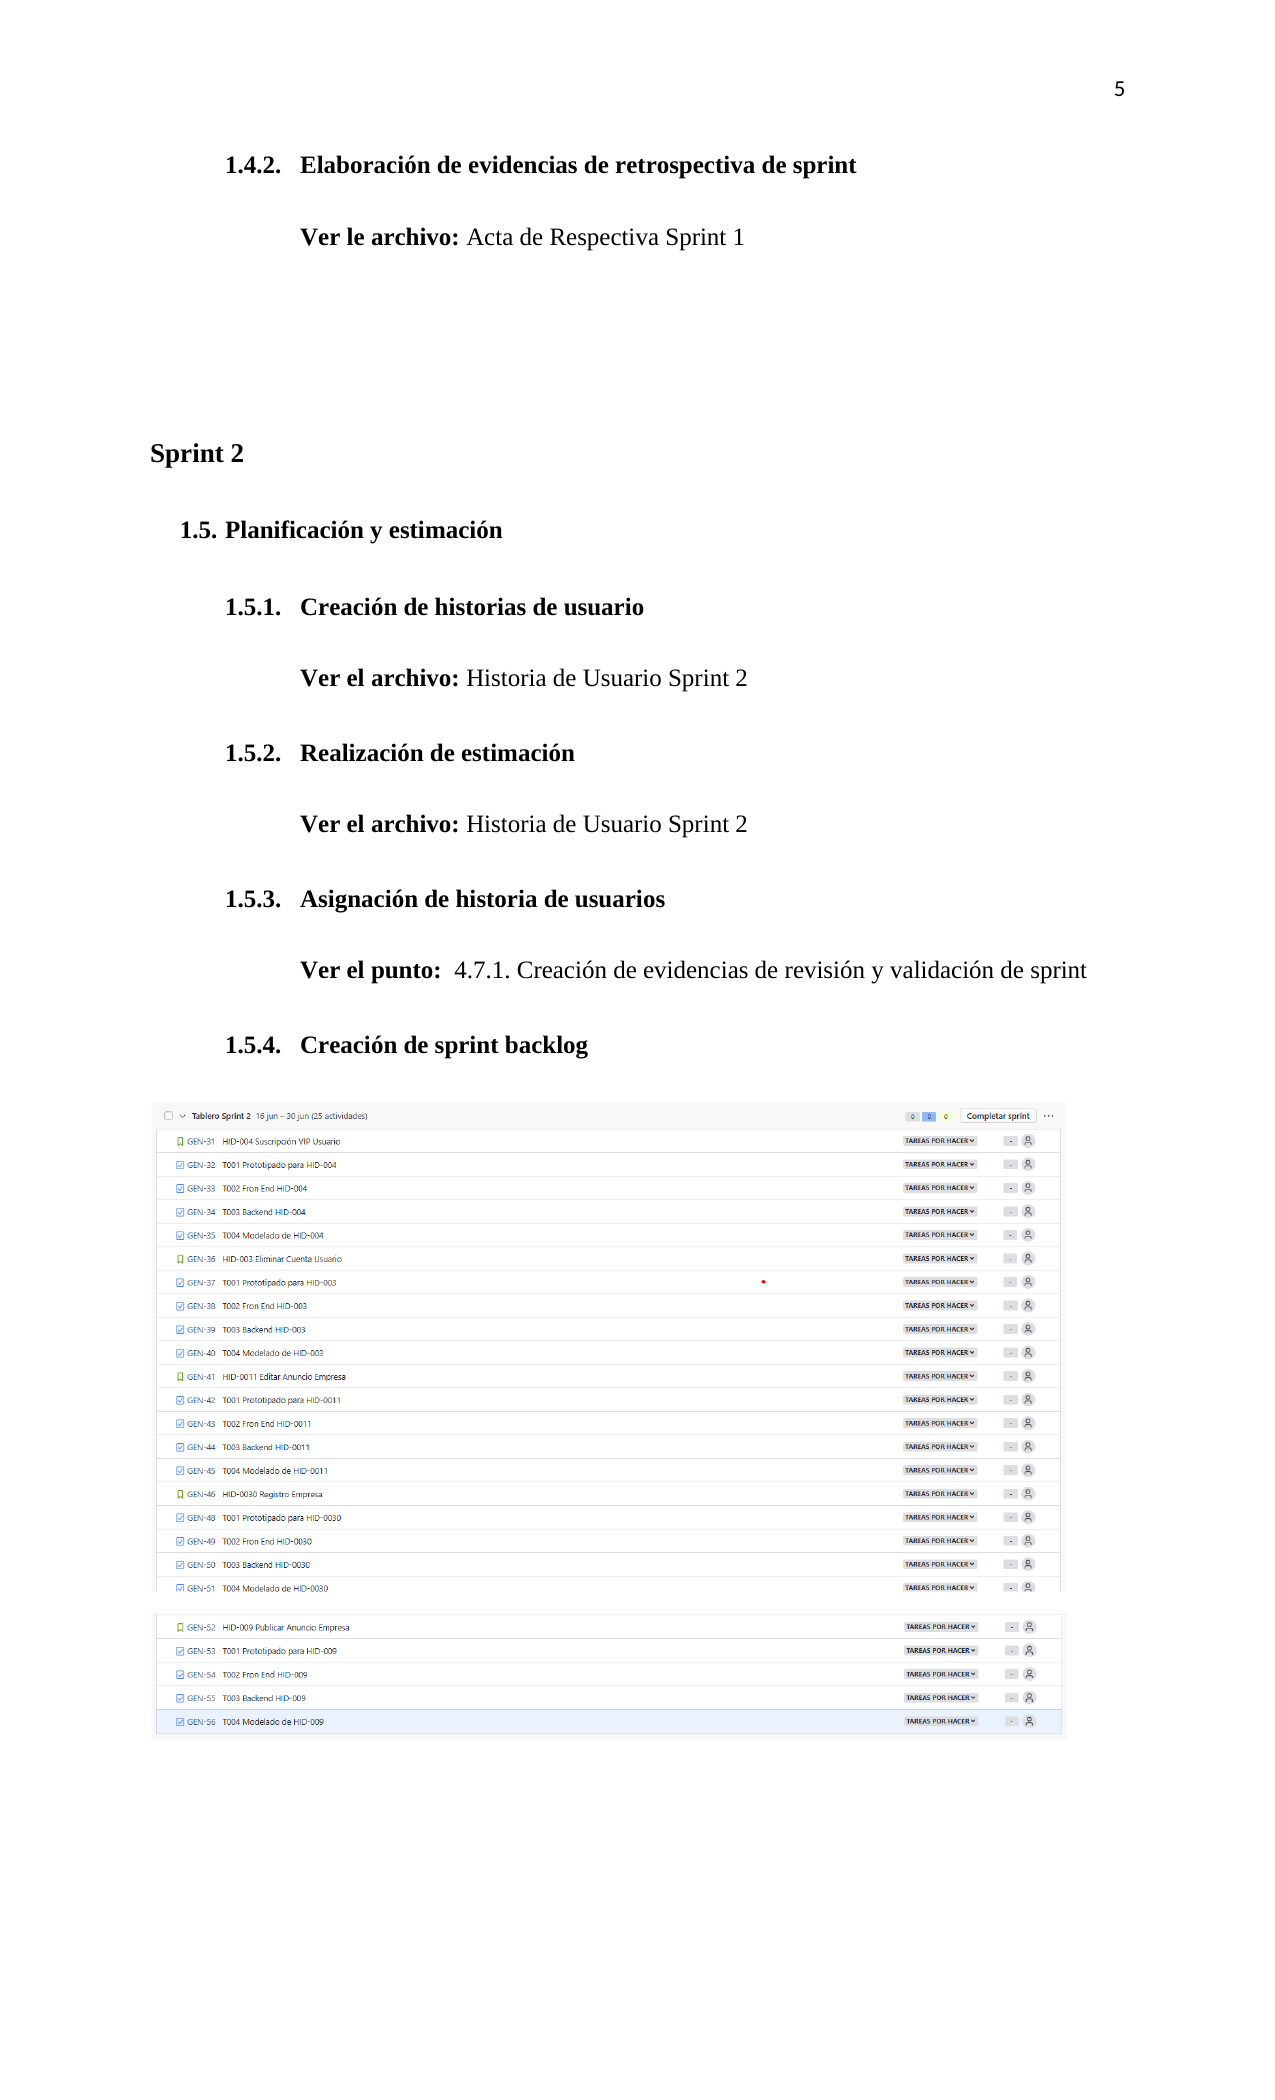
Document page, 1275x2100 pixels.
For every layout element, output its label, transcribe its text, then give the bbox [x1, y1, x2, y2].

subtitle Planificación y estimación [179, 516, 1125, 544]
text Ver el archivo: Historia de Usuario Sprint 2 [225, 809, 1125, 838]
text Ver el punto: 4.7.1. Creación de evidencias de revisión y validación de sprint [225, 956, 1125, 984]
text Ver le archivo: Acta de Respectiva Sprint 1 [225, 222, 1125, 251]
subtitle Realización de estimación [225, 738, 1125, 766]
subtitle Asignación de historia de usuarios [225, 884, 1125, 912]
subtitle Elaboración de evidencias de retrospectiva de sprint [225, 150, 1125, 179]
subtitle Creación de historias de usuario [225, 592, 1125, 620]
picture [150, 1613, 1071, 1741]
text Ver el archivo: Historia de Usuario Sprint 2 [225, 663, 1125, 692]
picture [150, 1101, 1071, 1595]
subtitle Creación de sprint backlog [225, 1030, 1125, 1058]
text Sprint 2 [150, 437, 1125, 468]
